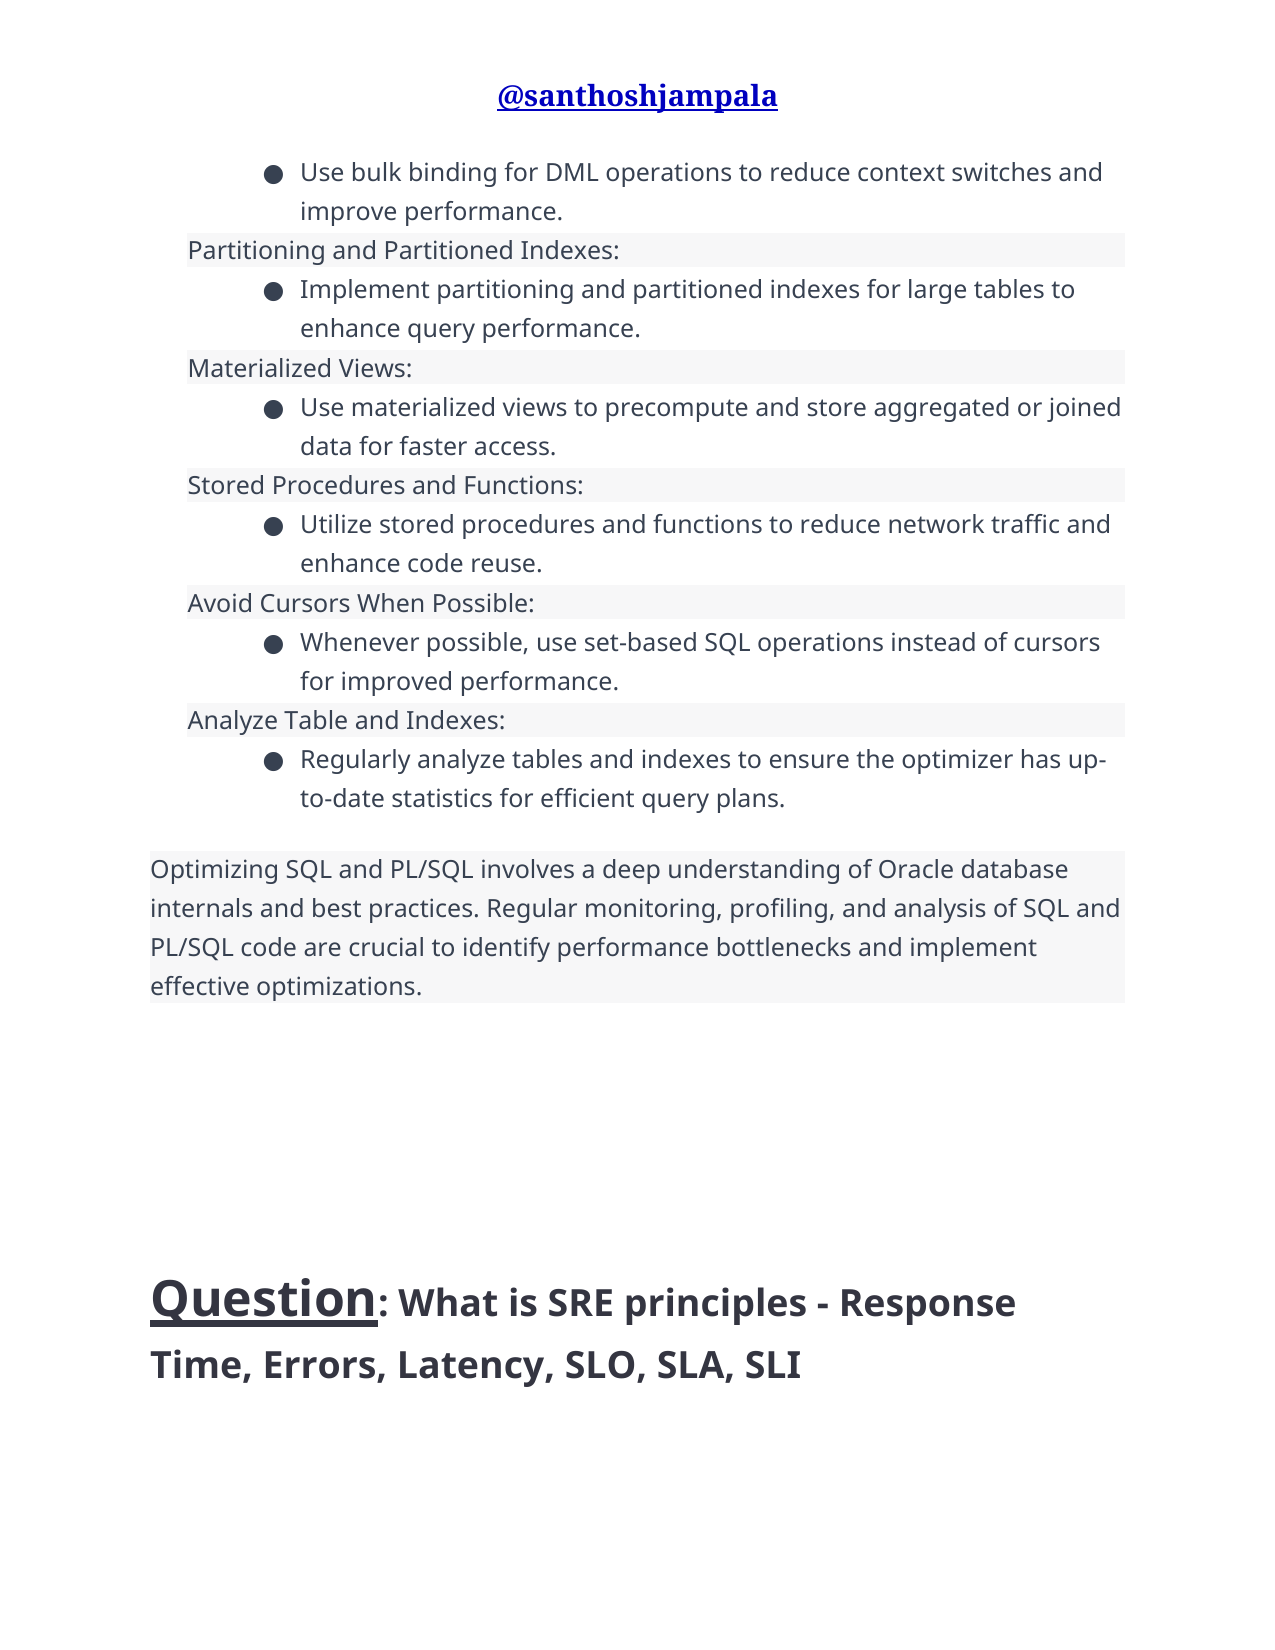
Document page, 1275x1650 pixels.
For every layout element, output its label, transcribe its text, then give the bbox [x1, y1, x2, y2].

list Whenever possible, use set-based SQL operations instead of cursors for improved performance. [262, 624, 1125, 698]
list Analyze Table and Indexes: [187, 703, 1125, 737]
list Partitioning and Partitioned Indexes: [187, 233, 1125, 267]
list Regularly analyze tables and indexes to ensure the optimizer has up-to-date statistics for efficient query plans. [262, 742, 1125, 815]
list Stored Procedures and Functions: [187, 468, 1125, 502]
list Use bulk binding for DML operations to reduce context switches and improve performance. [262, 154, 1125, 228]
list Use materialized views to precompute and store aggregated or joined data for faster access. [262, 389, 1125, 463]
text Optimizing SQL and PL/SQL involves a deep understanding of Oracle database internals and best practices. Regular monitoring, profiling, and analysis of SQL and PL/SQL code are crucial to identify performance bottlenecks and implement effective optimizations. [150, 851, 1125, 1003]
list Utilize stored procedures and functions to reduce network traffic and enhance code reuse. [262, 507, 1125, 580]
list Avoid Cursors When Possible: [187, 585, 1125, 619]
text Question: What is SRE principles - Response Time, Errors, Latency, SLO, SLA, SLI [150, 1263, 1125, 1389]
list Materialized Views: [187, 350, 1125, 384]
list Implement partitioning and partitioned indexes for large tables to enhance query performance. [262, 272, 1125, 345]
